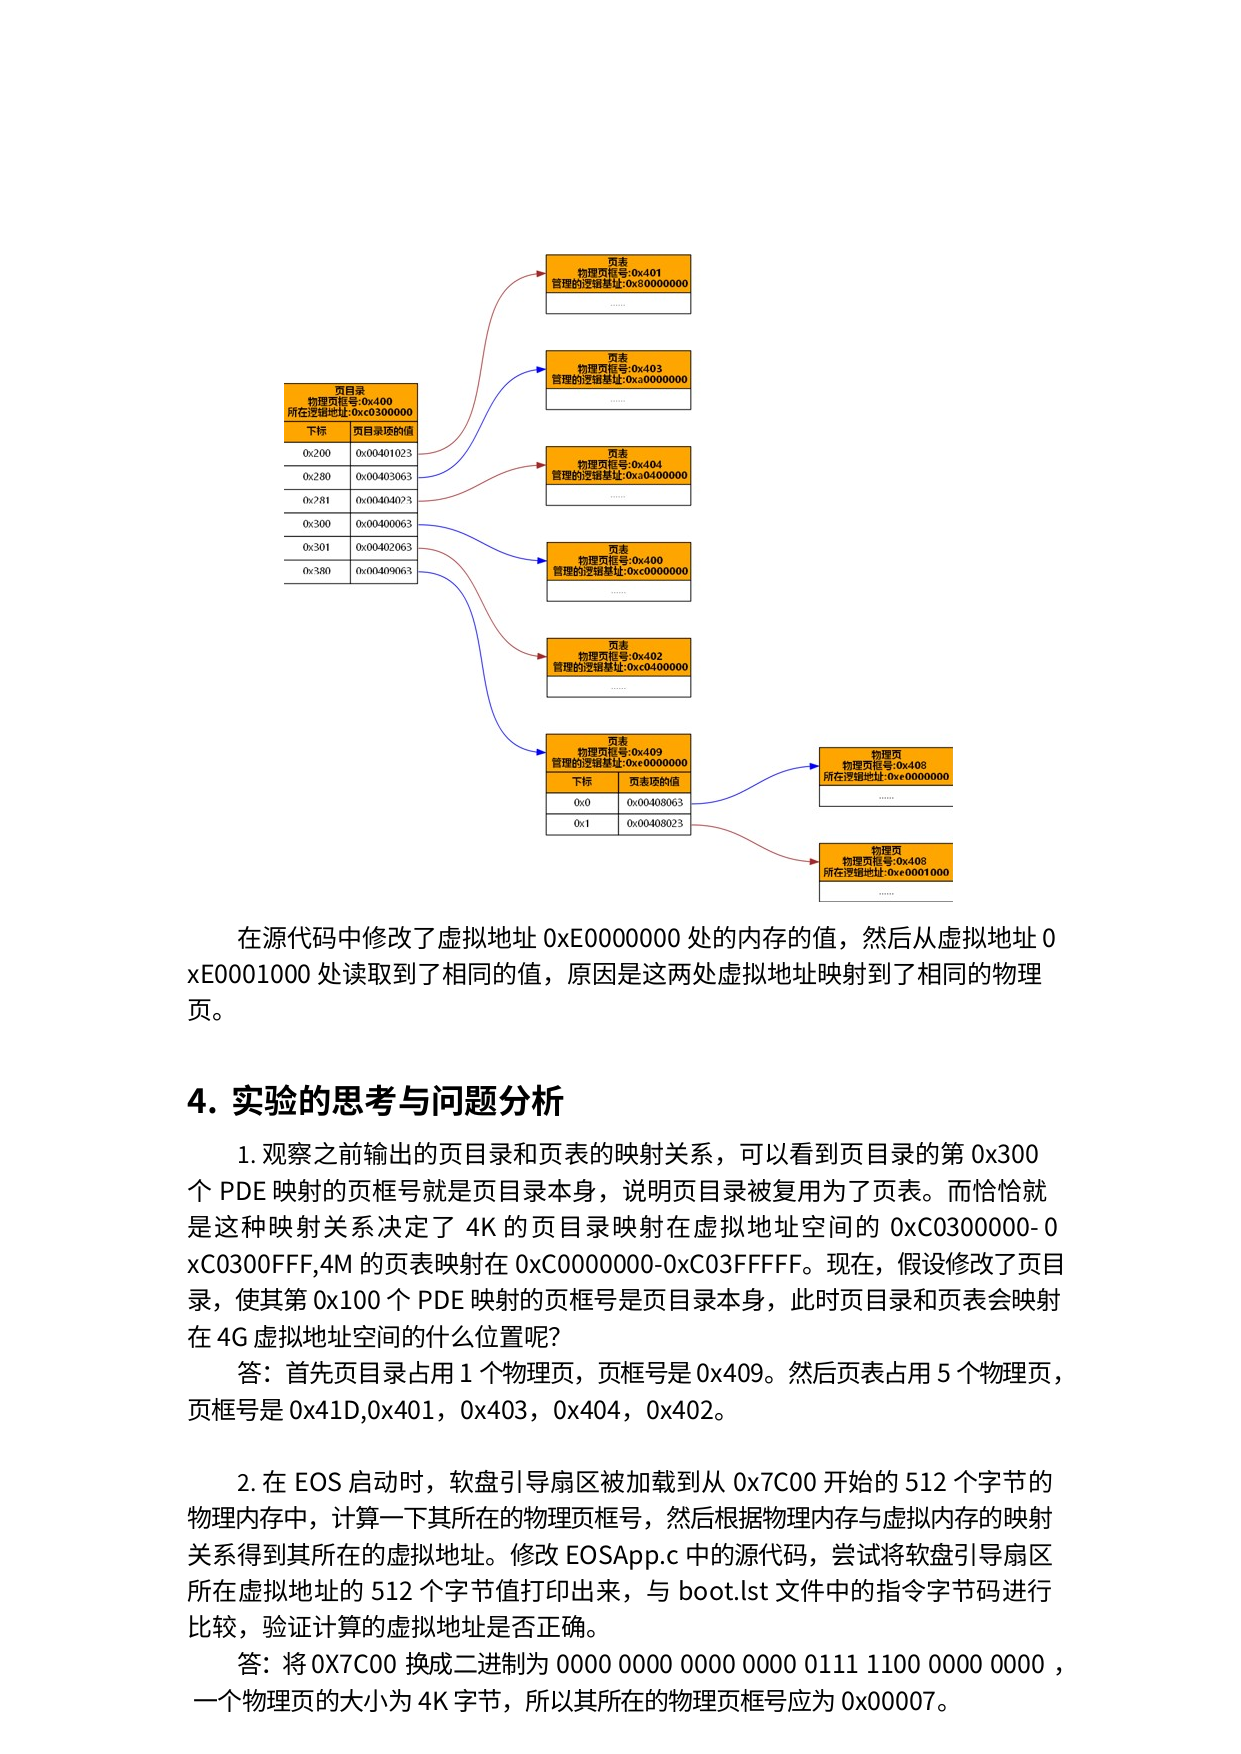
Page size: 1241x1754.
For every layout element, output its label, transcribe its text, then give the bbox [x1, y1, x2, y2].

subtitle 实验的思考与问题分析 [187, 1075, 1103, 1123]
picture [284, 254, 953, 902]
list 在 EOS 启动时，软盘引导扇区被加载到从 0x7C00 开始的 512 个字节的物理内存中，计算一下其所在的物理页框号，然后根据物理内存与虚拟内存的映射关系得到其所在的虚拟地址。修改 EOSApp.c 中的源代码，尝试将软盘引导扇区所在虚拟地址的 512 个字节值打印出来，与 boot.lst 文件中的指令字节码进行比较，验证计算的虚拟地址是否正确。 [187, 1463, 1053, 1644]
list 观察之前输出的页目录和页表的映射关系，可以看到页目录的第 0x300 个 PDE 映射的页框号就是页目录本身，说明页目录被复用为了页表。而恰恰就是这种映射关系决定了 4K 的页目录映射在虚拟地址空间的 0xC0300000- 0xC0300FFF,4M 的页表映射在 0xC0000000-0xC03FFFFF。现在，假设修改了页目录，使其第 0x100 个 PDE 映射的页框号是页目录本身，此时页目录和页表会映射在 4G 虚拟地址空间的什么位置呢？ [187, 1134, 1066, 1353]
text 答：将 0X7C00 换成二进制为 0000 0000 0000 0000 0111 1100 0000 0000 ， 一个物理页的大小为 4K 字节，所以其所在的物理页框号应为 0x00007。 [187, 1644, 1054, 1717]
text 在源代码中修改了虚拟地址 0xE0000000 处的内存的值，然后从虚拟地址0xE0001000 处读取到了相同的值，原因是这两处虚拟地址映射到了相同的物理页。 [187, 918, 1066, 1027]
text 答：首先页目录占用 1 个物理页，页框号是 0x409。然后页表占用 5 个物理页，页框号是 0x41D,0x401，0x403，0x404，0x402。 [187, 1354, 1053, 1426]
